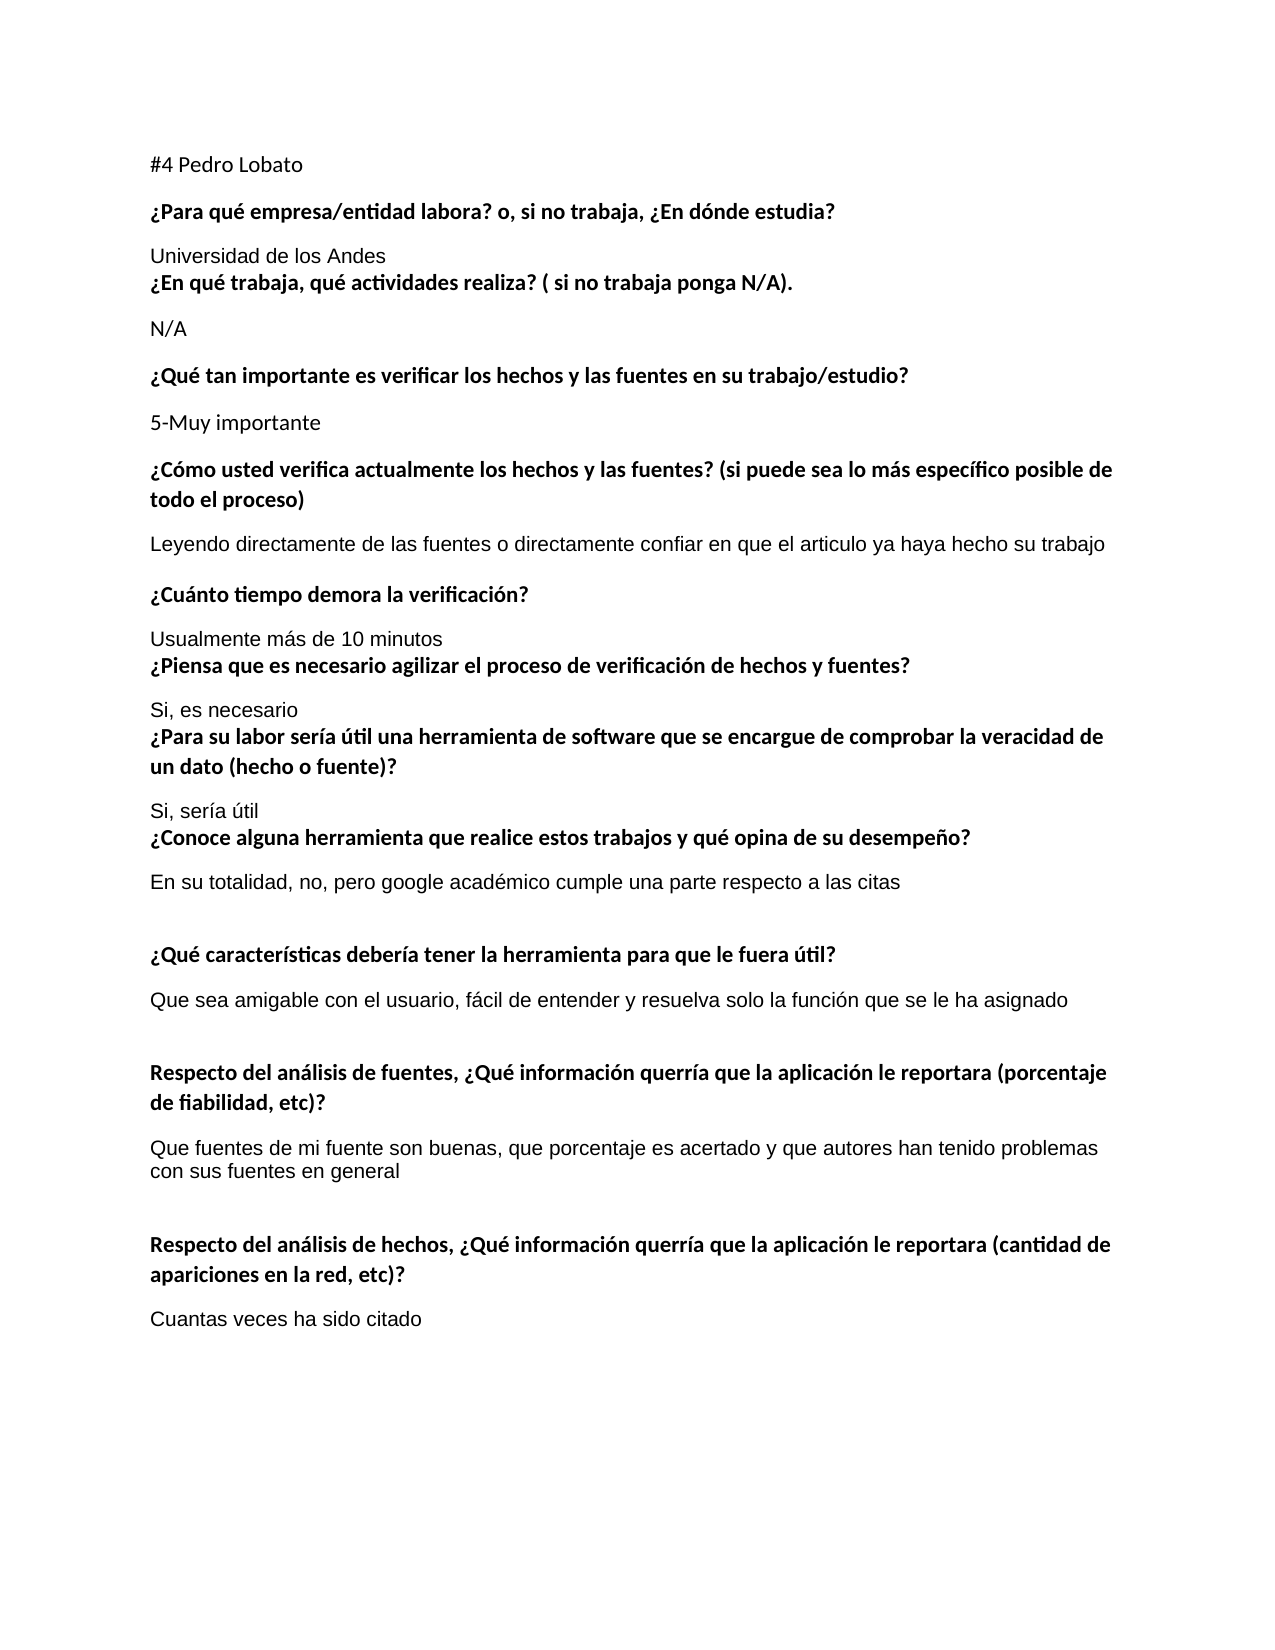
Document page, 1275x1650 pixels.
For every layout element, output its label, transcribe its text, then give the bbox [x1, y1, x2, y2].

text N/A [150, 314, 1125, 343]
text ¿Cuánto tiempo demora la verificación? [150, 580, 1125, 608]
text ¿Para su labor sería útil una herramienta de software que se encargue de comprobar la veracidad de un dato (hecho o fuente)? [150, 722, 1125, 780]
text ¿Qué características debería tener la herramienta para que le fuera útil? [150, 941, 1125, 969]
text Que sea amigable con el usuario, fácil de entender y resuelva solo la función que se le ha asignado [150, 987, 1125, 1011]
text ¿Cómo usted verifica actualmente los hechos y las fuentes? (si puede sea lo más específico posible de todo el proceso) [150, 455, 1125, 513]
text Usualmente más de 10 minutos [150, 627, 1125, 651]
text Si, es necesario [150, 698, 1125, 722]
text Cuantas veces ha sido citado [150, 1307, 1125, 1331]
text ¿Para qué empresa/entidad labora? o, si no trabaja, ¿En dónde estudia? [150, 197, 1125, 225]
text Si, sería útil [150, 799, 1125, 823]
text Universidad de los Andes [150, 244, 1125, 268]
text ¿Qué tan importante es verificar los hechos y las fuentes en su trabajo/estudio? [150, 361, 1125, 389]
text #4 Pedro Lobato [150, 150, 1125, 178]
text ¿Piensa que es necesario agilizar el proceso de verificación de hechos y fuentes? [150, 651, 1125, 679]
text ¿Conoce alguna herramienta que realice estos trabajos y qué opina de su desempeño? [150, 823, 1125, 851]
text Leyendo directamente de las fuentes o directamente confiar en que el articulo ya haya hecho su trabajo [150, 532, 1125, 556]
text 5-Muy importante [150, 408, 1125, 436]
text Respecto del análisis de hechos, ¿Qué información querría que la aplicación le reportara (cantidad de apariciones en la red, etc)? [150, 1230, 1125, 1288]
text ¿En qué trabaja, qué actividades realiza? ( si no trabaja ponga N/A). [150, 268, 1125, 296]
text Respecto del análisis de fuentes, ¿Qué información querría que la aplicación le reportara (porcentaje de fiabilidad, etc)? [150, 1058, 1125, 1117]
text En su totalidad, no, pero google académico cumple una parte respecto a las citas [150, 870, 1125, 894]
text Que fuentes de mi fuente son buenas, que porcentaje es acertado y que autores han tenido problemas con sus fuentes en general [150, 1135, 1125, 1183]
